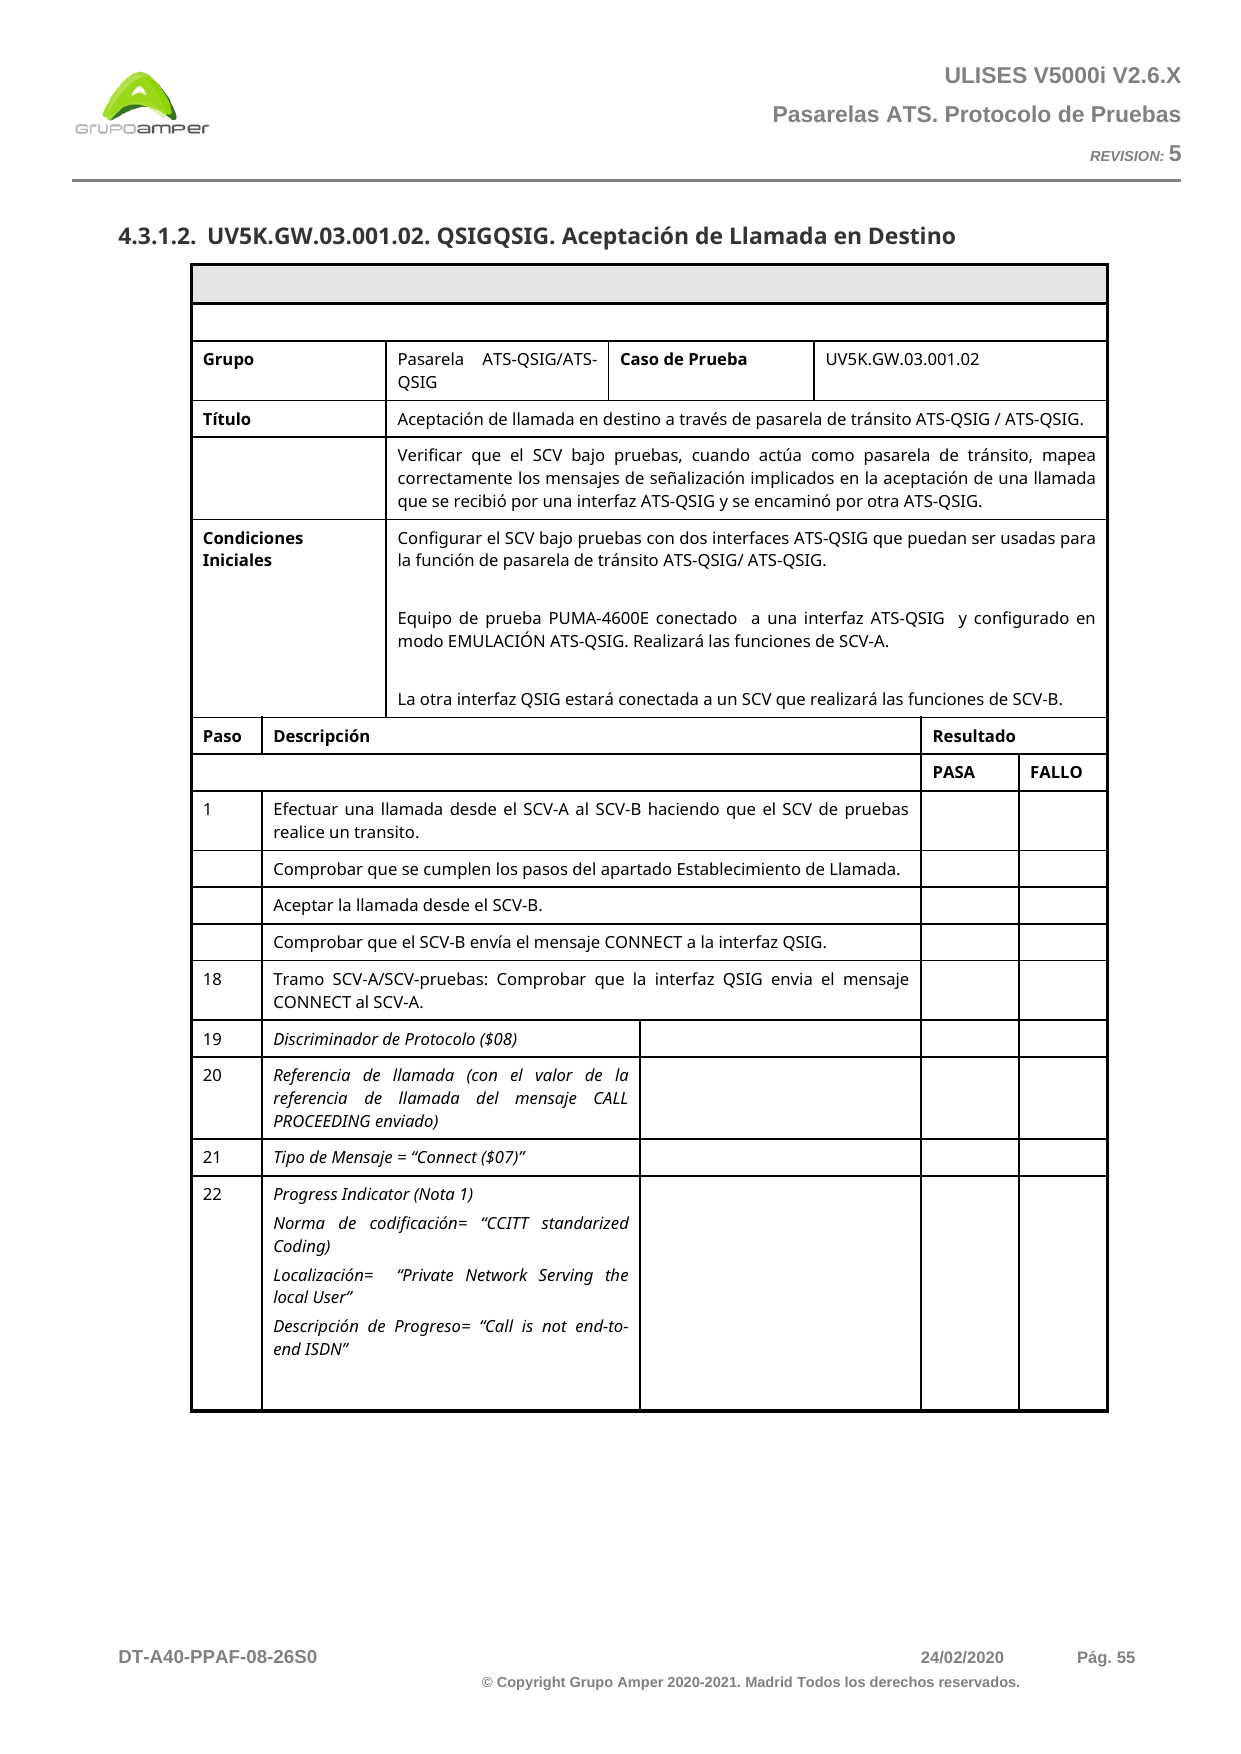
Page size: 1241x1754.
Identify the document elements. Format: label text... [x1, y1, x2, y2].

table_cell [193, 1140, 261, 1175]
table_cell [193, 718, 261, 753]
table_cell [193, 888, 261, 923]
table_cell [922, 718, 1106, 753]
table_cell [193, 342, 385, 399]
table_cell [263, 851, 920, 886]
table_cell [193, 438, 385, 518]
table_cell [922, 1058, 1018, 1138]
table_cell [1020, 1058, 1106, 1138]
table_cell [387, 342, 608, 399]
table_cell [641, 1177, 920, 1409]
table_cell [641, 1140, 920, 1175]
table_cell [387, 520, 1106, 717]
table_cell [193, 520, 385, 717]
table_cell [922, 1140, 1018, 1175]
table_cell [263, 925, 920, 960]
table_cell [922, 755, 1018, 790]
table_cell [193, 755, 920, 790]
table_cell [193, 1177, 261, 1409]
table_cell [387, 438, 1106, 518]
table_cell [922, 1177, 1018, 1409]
picture [71, 61, 211, 147]
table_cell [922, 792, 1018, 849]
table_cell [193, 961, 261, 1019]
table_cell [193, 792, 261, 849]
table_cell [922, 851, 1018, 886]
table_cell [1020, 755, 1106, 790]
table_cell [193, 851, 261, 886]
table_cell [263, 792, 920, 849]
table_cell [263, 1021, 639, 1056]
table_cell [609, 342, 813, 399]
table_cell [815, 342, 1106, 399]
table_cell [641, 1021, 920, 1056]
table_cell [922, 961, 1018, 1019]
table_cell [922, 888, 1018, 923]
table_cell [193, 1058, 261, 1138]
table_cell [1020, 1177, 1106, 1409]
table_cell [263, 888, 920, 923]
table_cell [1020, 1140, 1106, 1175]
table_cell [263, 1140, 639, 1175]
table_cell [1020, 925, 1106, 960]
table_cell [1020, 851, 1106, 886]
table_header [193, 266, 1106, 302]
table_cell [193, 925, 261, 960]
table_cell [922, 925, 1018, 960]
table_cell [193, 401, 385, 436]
subtitle UV5K.GW.03.001.02. QSIGQSIG. Aceptación de Llamada en Destino [118, 219, 1181, 251]
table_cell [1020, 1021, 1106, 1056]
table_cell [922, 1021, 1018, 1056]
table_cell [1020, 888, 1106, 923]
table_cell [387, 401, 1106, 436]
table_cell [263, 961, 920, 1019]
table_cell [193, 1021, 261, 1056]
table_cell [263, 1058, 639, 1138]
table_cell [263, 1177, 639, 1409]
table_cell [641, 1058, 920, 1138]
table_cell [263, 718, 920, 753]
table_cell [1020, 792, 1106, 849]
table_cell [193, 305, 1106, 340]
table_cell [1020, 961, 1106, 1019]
